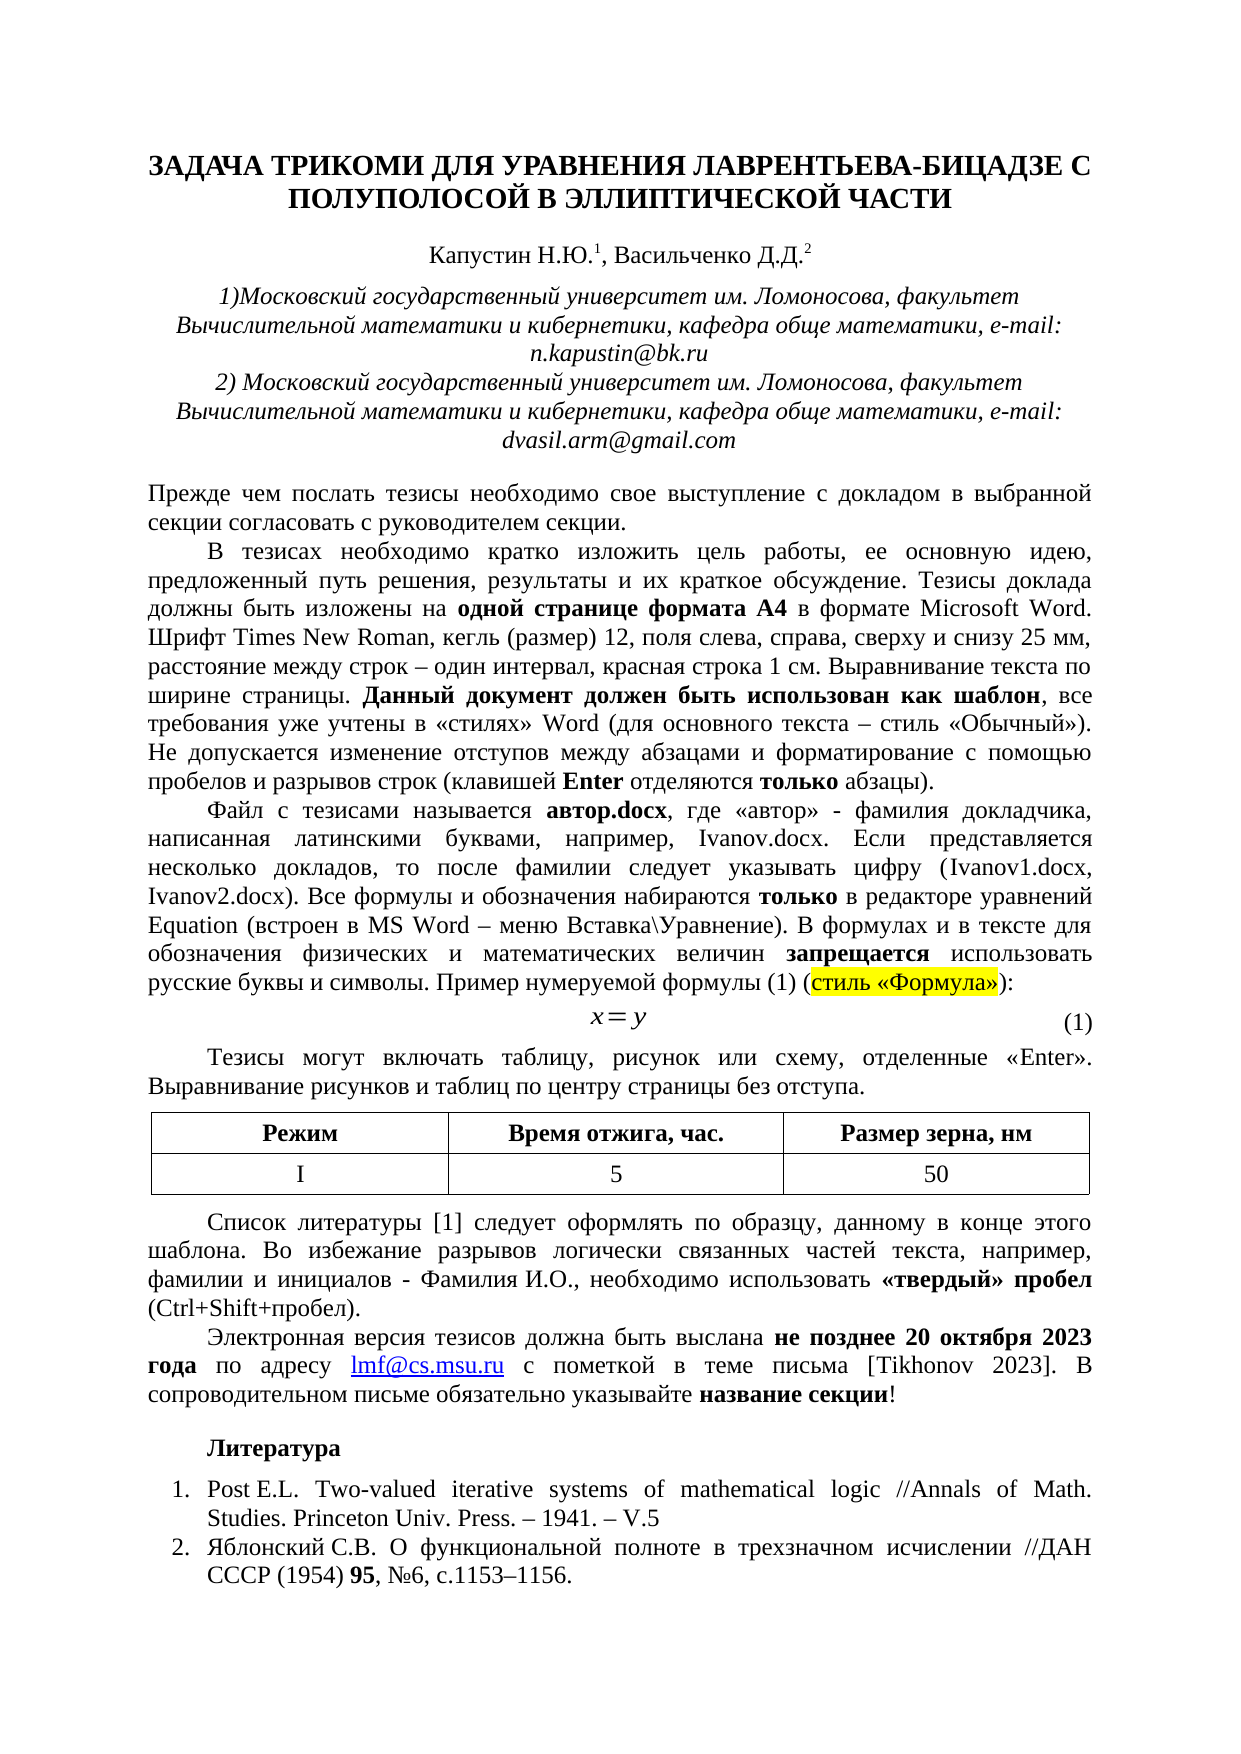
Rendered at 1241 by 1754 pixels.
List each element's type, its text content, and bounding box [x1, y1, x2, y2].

text Яблонский С.В. О функциональной полноте в трехзначном исчислении //ДАН СССР (1954) 95, №6, с.1153–1156. [171, 1532, 1092, 1589]
text Тезисы могут включать таблицу, рисунок или схему, отделенные «Enter». Выравнивание рисунков и таблиц по центру страницы без отступа. [148, 1042, 1092, 1099]
text Список литературы [1] следует оформлять по образцу, данному в конце этого шаблона. Во избежание разрывов логически связанных частей текста, например, фамилии и инициалов - Фамилия И.О., необходимо использовать «твердый» пробел (Ctrl+Shift+пробел). [148, 1207, 1092, 1322]
table_cell 5 [449, 1154, 783, 1193]
text Прежде чем послать тезисы необходимо свое выступление с докладом в выбранной секции согласовать с руководителем секции. [148, 478, 1092, 536]
text Файл с тезисами называется автор.docx, где «автор» - фамилия докладчика, написанная латинскими буквами, например, Ivanov.docx. Если представляется несколько докладов, то после фамилии следует указывать цифру (Ivanov1.docx, Ivanov2.docx). Все формулы и обозначения набираются только в редакторе уравнений Equation (встроен в MS Word – меню Вставка\Уравнение). В формулах и в тексте для обозначения физических и математических величин запрещается использовать русские буквы и символы. Пример нумеруемой формулы (1) (стиль «Формула»): [148, 795, 1092, 996]
text Электронная версия тезисов должна быть выслана не позднее 20 октября 2023 года по адресу lmf@cs.msu.ru с пометкой в теме письма [Tikhonov 2023]. В сопроводительном письме обязательно указывайте название секции! [148, 1322, 1092, 1408]
text В тезисах необходимо кратко изложить цель работы, ее основную идею, предложенный путь решения, результаты и их краткое обсуждение. Тезисы доклада должны быть изложены на одной странице формата А4 в формате Мicrosoft Word. Шрифт Times New Roman, кегль (размер) 12, поля слева, справа, сверху и снизу 25 мм, расстояние между строк – один интервал, красная строка 1 см. Выравнивание текста по ширине страницы. Данный документ должен быть использован как шаблон, все требования уже учтены в «стилях» Word (для основного текста – стиль «Обычный»). Не допускается изменение отступов между абзацами и форматирование с помощью пробелов и разрывов строк (клавишей Enter отделяются только абзацы). [148, 536, 1092, 795]
table_cell 50 [784, 1154, 1089, 1193]
table_cell I [152, 1154, 448, 1193]
text (1) [148, 1002, 1092, 1036]
text Литература [148, 1433, 1092, 1462]
text Капустин Н.Ю.1, Васильченко Д.Д.2 [148, 240, 1092, 268]
text Post E.L. Two-valued iterative systems of mathematical logic //Annals of Math. Studies. Princeton Univ. Press. – 1941. – V.5 [171, 1474, 1092, 1532]
table_header Режим [152, 1113, 448, 1153]
table_header Время отжига, час. [449, 1113, 783, 1153]
table_header Размер зерна, нм [784, 1113, 1089, 1153]
text 1)Московский государственный университет им. Ломоносова, факультет Вычислительной математики и кибернетики, кафедра обще математики, e-mail: n.kapustin@bk.ru [148, 281, 1092, 367]
subtitle ЗАДАЧА ТРИКОМИ ДЛЯ УРАВНЕНИЯ ЛАВРЕНТЬЕВА-БИЦАДЗЕ С ПОЛУПОЛОСОЙ В ЭЛЛИПТИЧЕСКОЙ ЧАСТИ [148, 148, 1092, 215]
text 2) Московский государственный университет им. Ломоносова, факультет Вычислительной математики и кибернетики, кафедра обще математики, e-mail: dvasil.arm@gmail.com [148, 367, 1092, 453]
